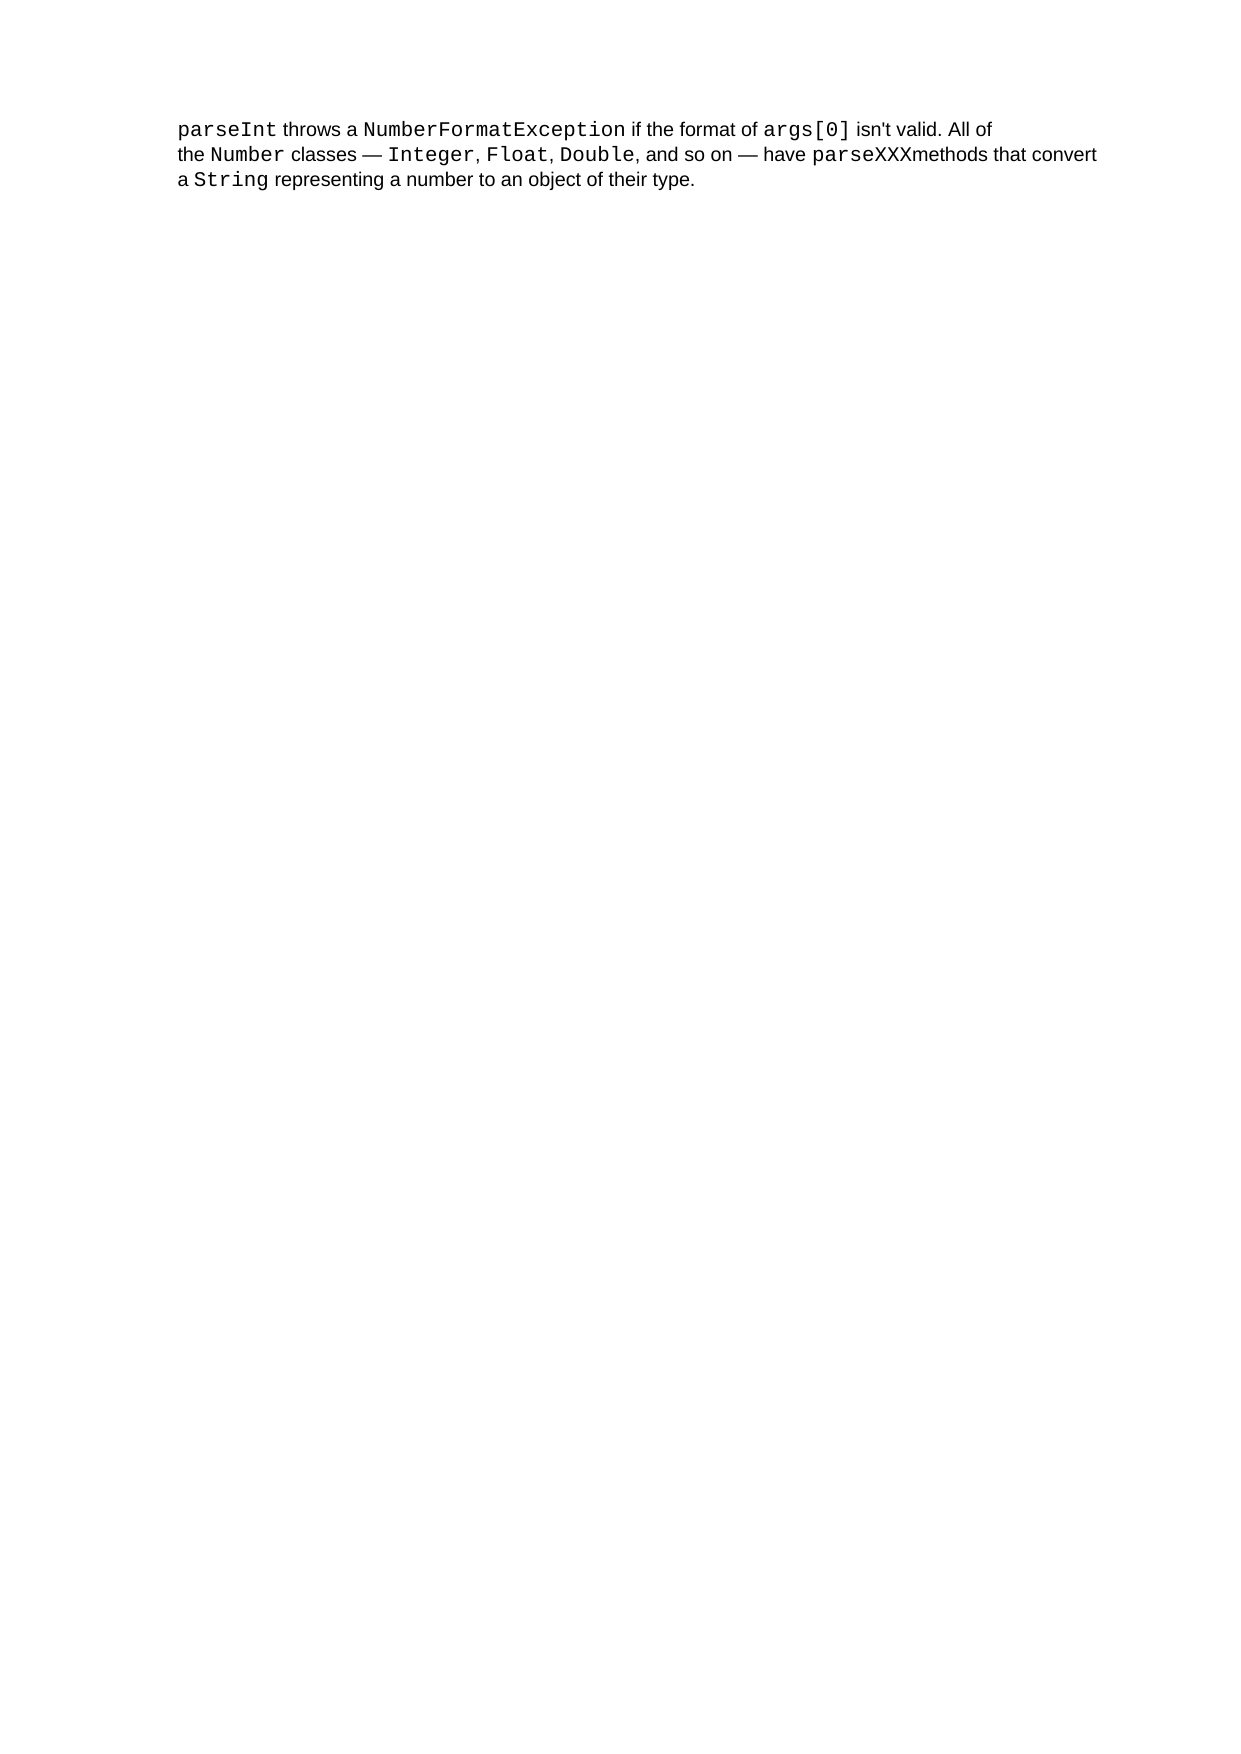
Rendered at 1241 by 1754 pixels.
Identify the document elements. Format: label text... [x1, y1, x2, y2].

text parseInt throws a NumberFormatException if the format of args[0] isn't valid. All of the Number classes — Integer, Float, Double, and so on — have parseXXXmethods that convert a String representing a number to an object of their type. [177, 118, 1152, 192]
